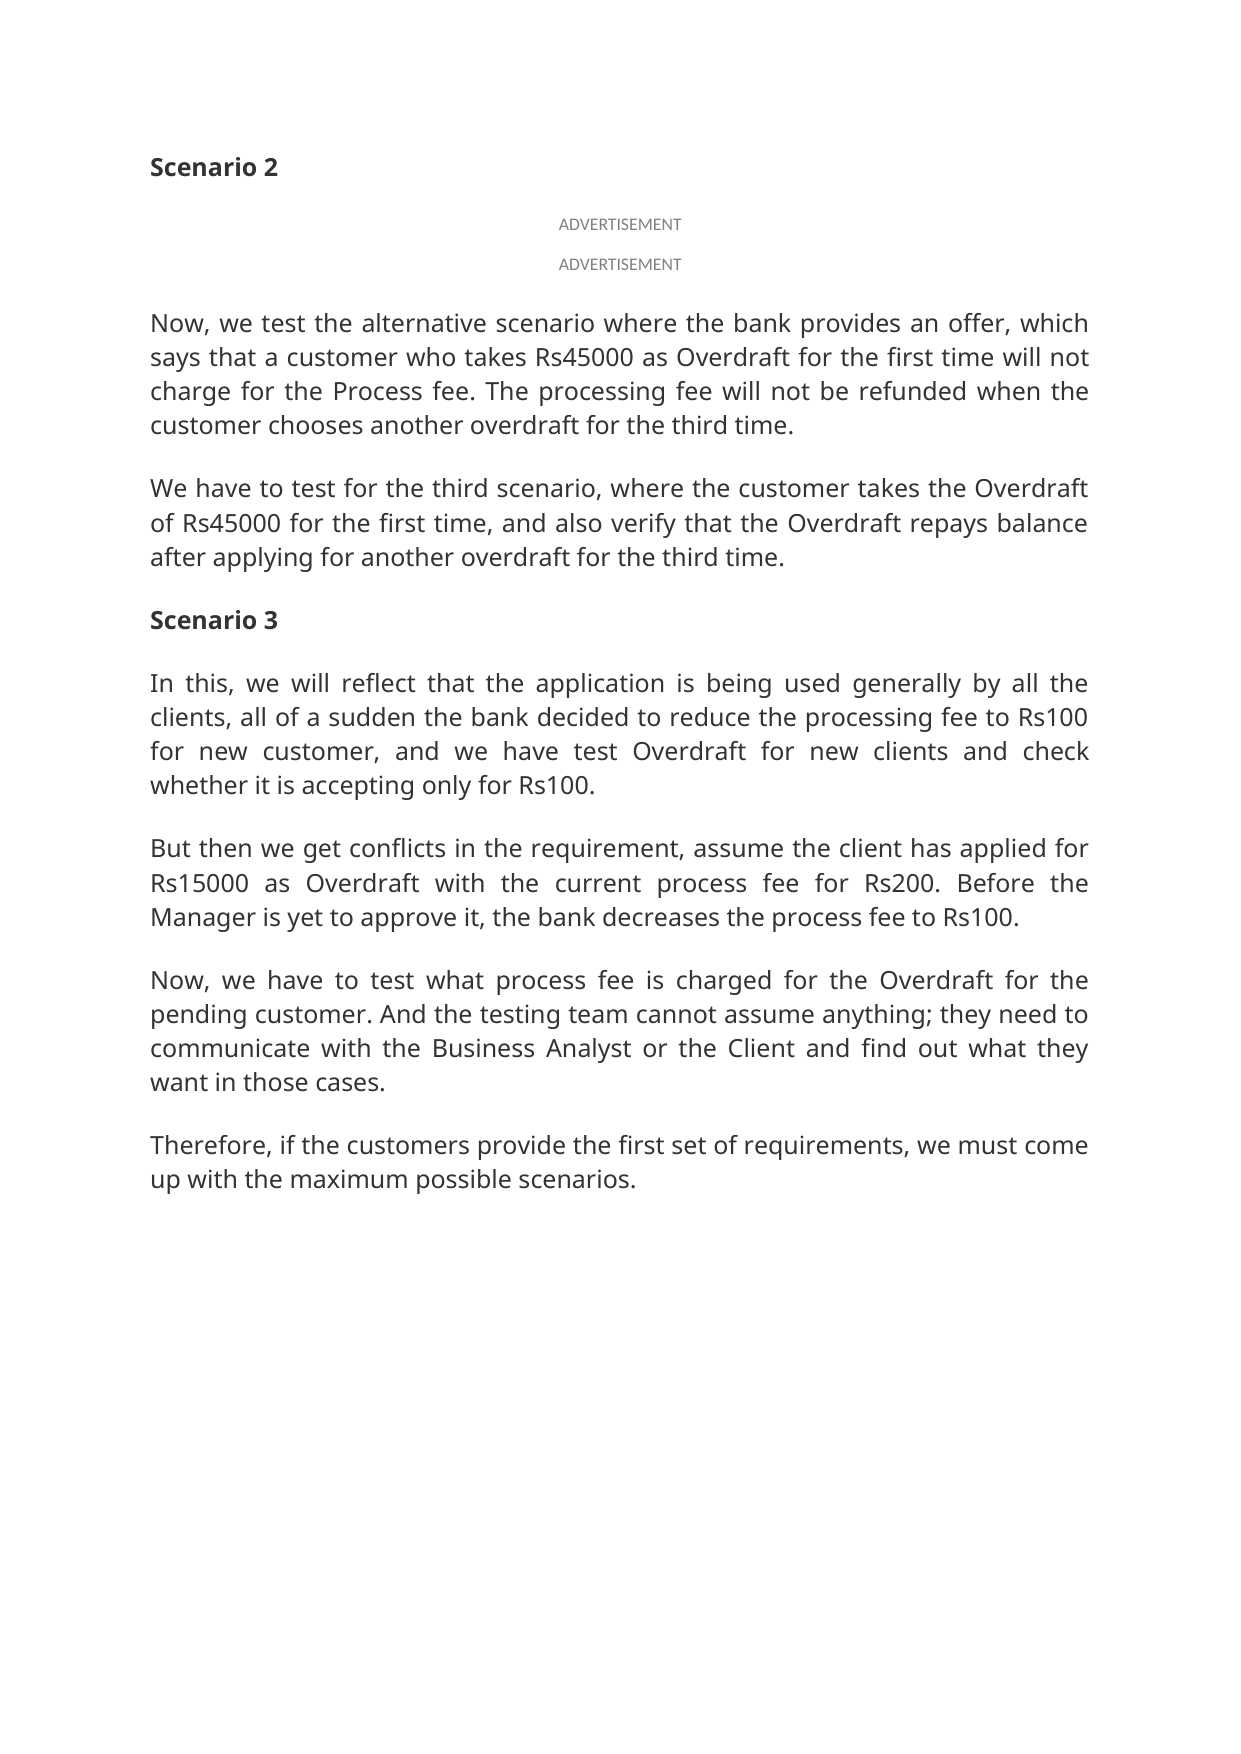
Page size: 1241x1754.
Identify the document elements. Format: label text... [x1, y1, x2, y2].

text In this, we will reflect that the application is being used generally by all the clients, all of a sudden the bank decided to reduce the processing fee to Rs100 for new customer, and we have test Overdraft for new clients and check whether it is accepting only for Rs100. [150, 666, 1090, 802]
text Scenario 3 [150, 602, 1090, 637]
text Now, we test the alternative scenario where the bank provides an offer, which says that a customer who takes Rs45000 as Overdraft for the first time will not charge for the Process fee. The processing fee will not be refunded when the customer chooses another overdraft for the third time. [150, 306, 1090, 442]
text ADVERTISEMENT [150, 213, 1090, 235]
text We have to test for the third scenario, where the customer takes the Overdraft of Rs45000 for the first time, and also verify that the Overdraft repays balance after applying for another overdraft for the third time. [150, 471, 1090, 573]
text Therefore, if the customers provide the first set of requirements, we must come up with the maximum possible scenarios. [150, 1128, 1090, 1196]
text But then we get conflicts in the requirement, assume the client has applied for Rs15000 as Overdraft with the current process fee for Rs200. Before the Manager is yet to approve it, the bank decreases the process fee to Rs100. [150, 831, 1090, 933]
text ADVERTISEMENT [150, 253, 1090, 275]
text Now, we have to test what process fee is charged for the Overdraft for the pending customer. And the testing team cannot assume anything; they need to communicate with the Business Analyst or the Client and find out what they want in those cases. [150, 962, 1090, 1099]
text Scenario 2 [150, 150, 1090, 184]
